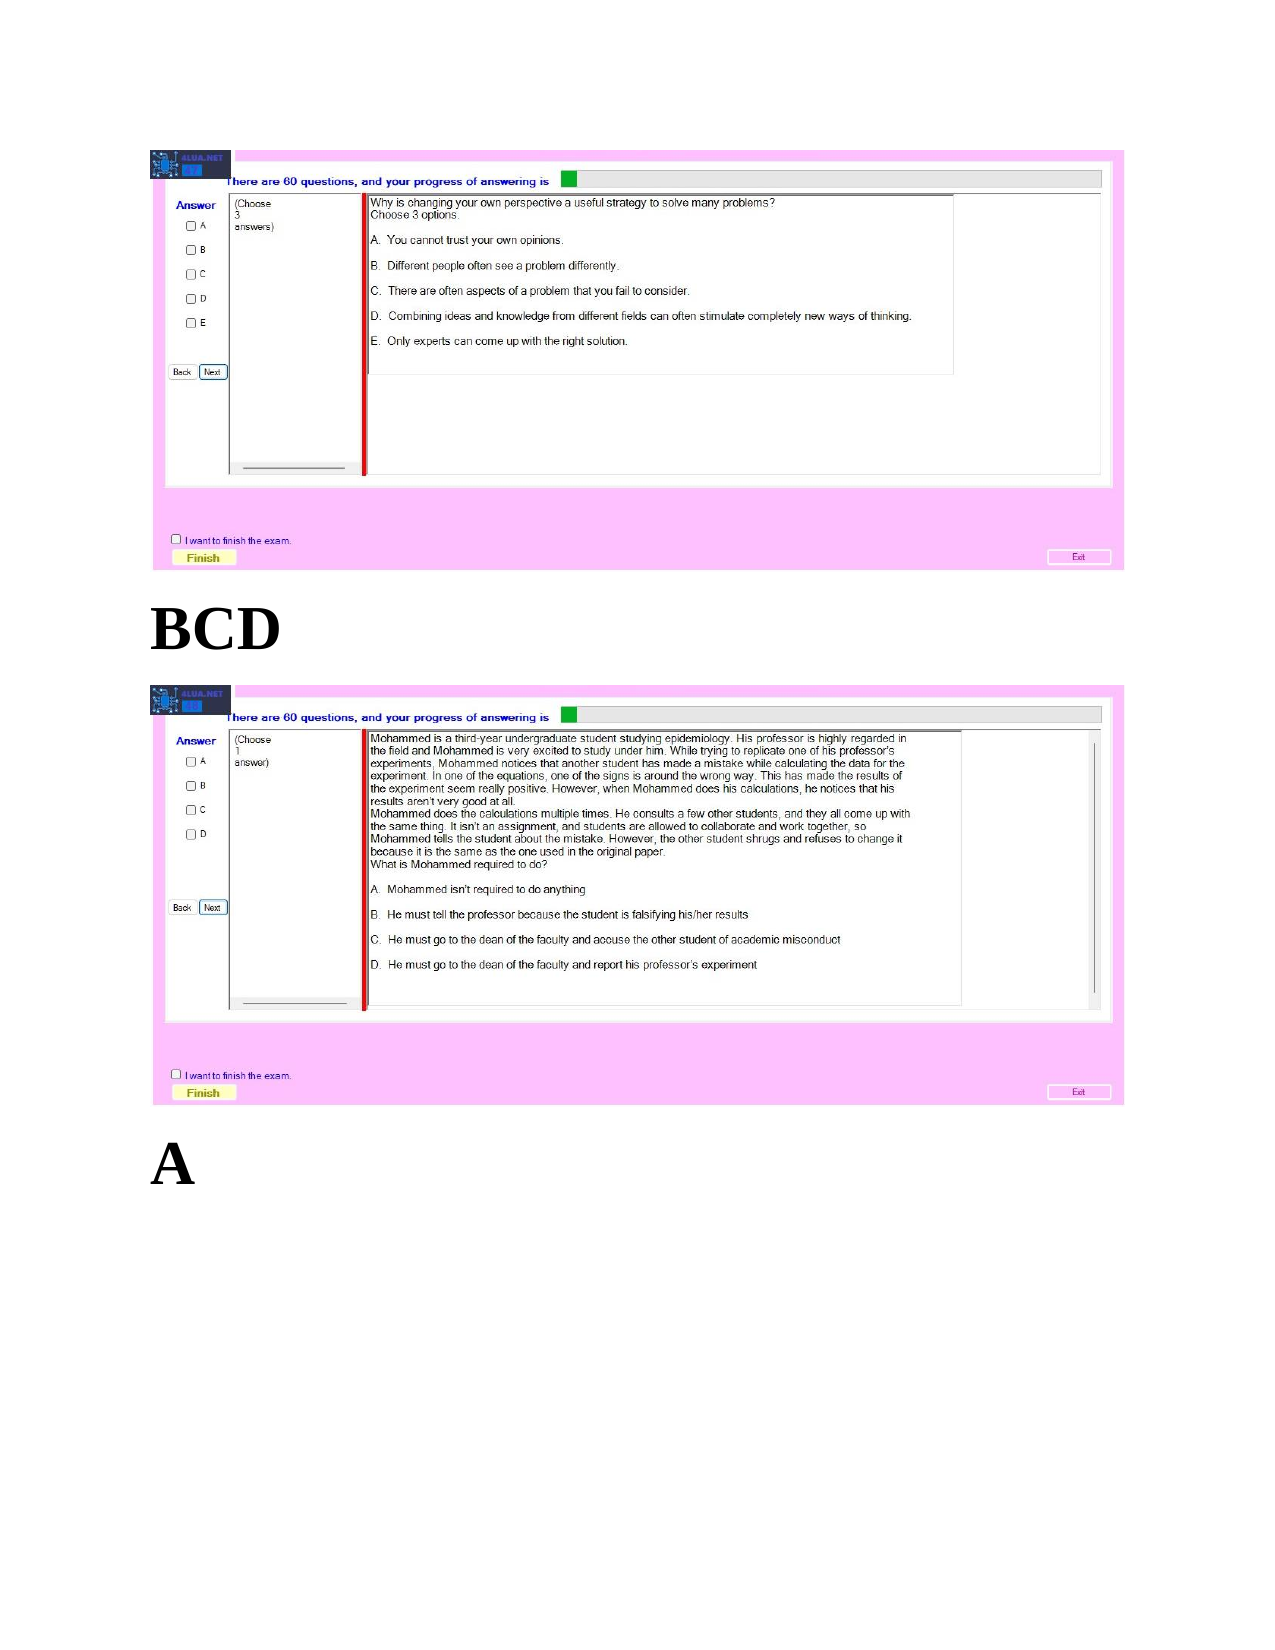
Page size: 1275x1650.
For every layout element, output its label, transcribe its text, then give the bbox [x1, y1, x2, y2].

text BCD [150, 591, 1125, 663]
picture [150, 685, 1125, 1107]
picture [150, 150, 1125, 572]
text A [150, 1126, 1125, 1198]
